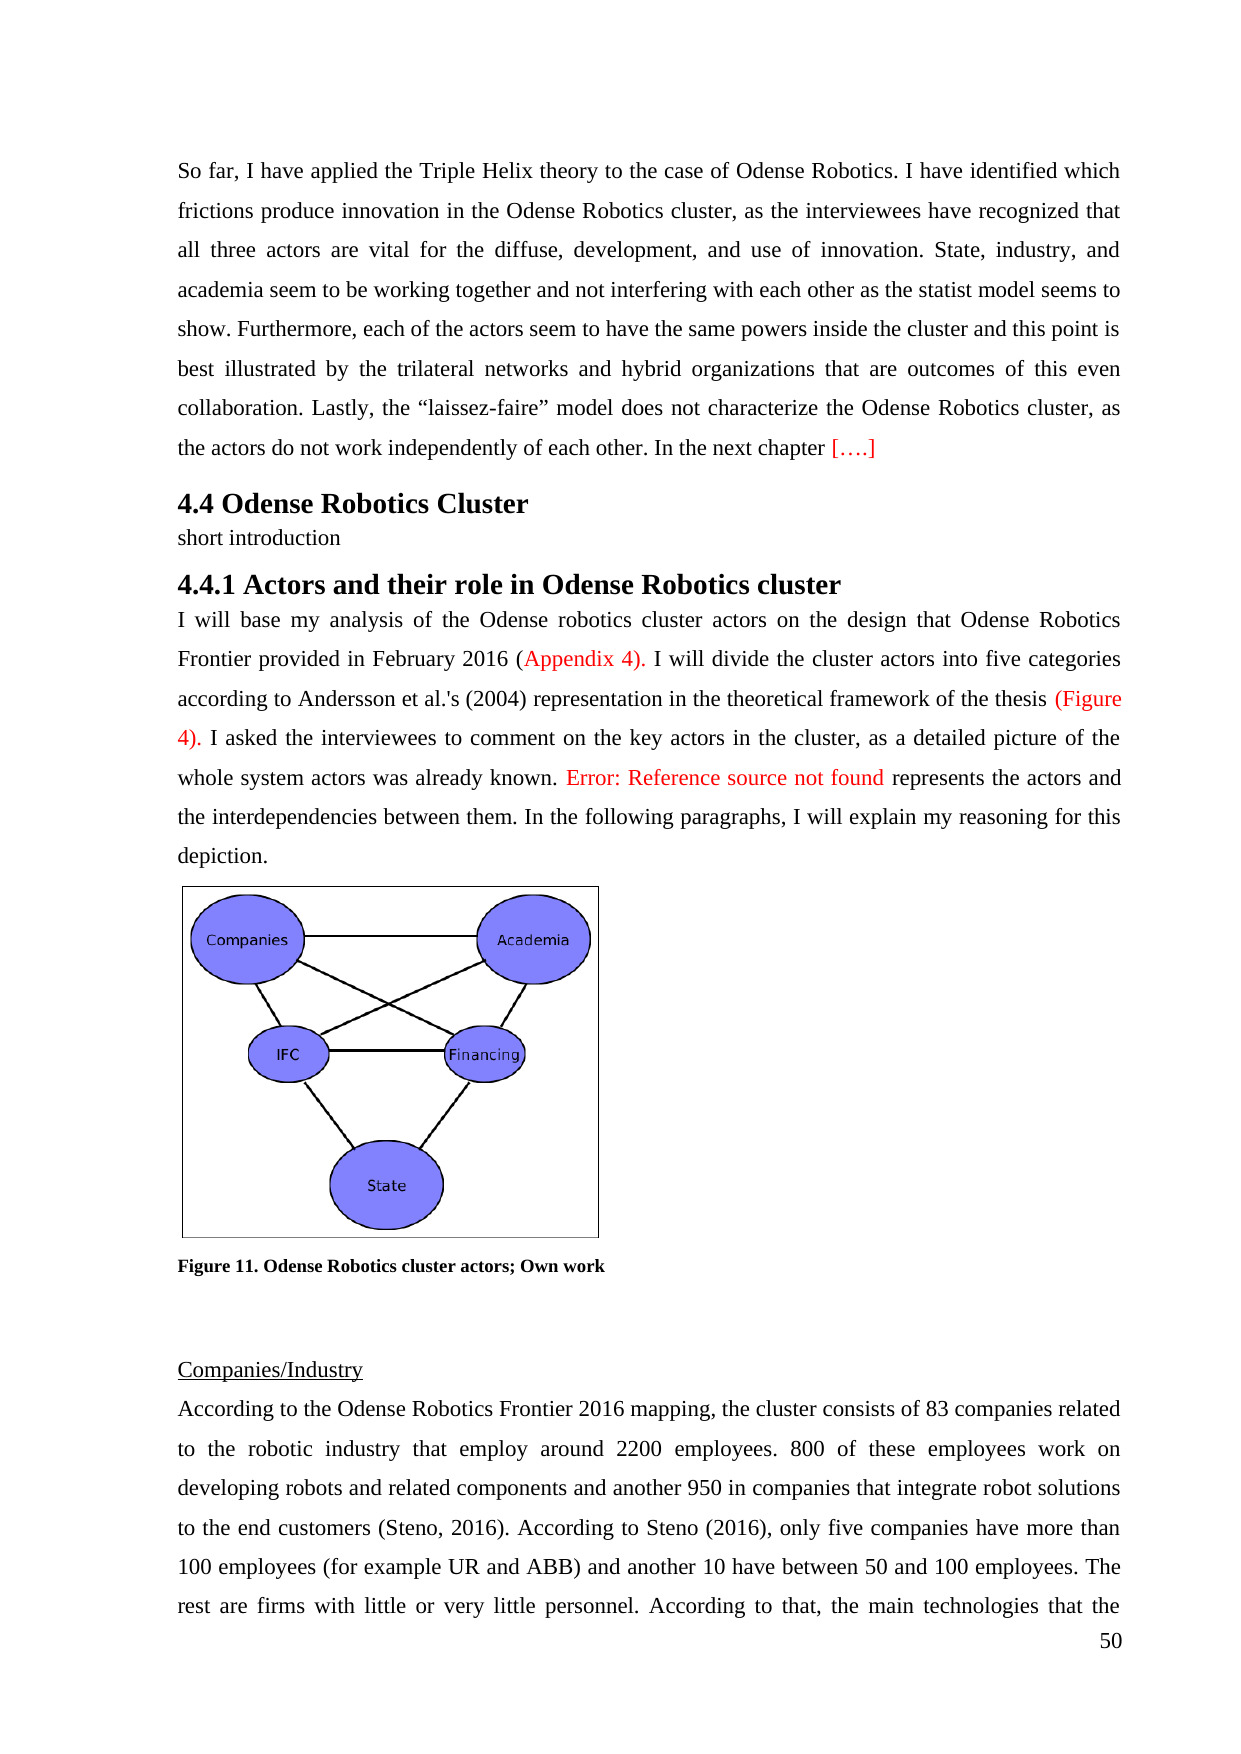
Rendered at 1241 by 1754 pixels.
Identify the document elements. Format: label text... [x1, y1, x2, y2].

picture [177, 882, 602, 1242]
subtitle 4.4.1 Actors and their role in Odense Robotics cluster [177, 567, 1122, 601]
text Companies/Industry [177, 1356, 1122, 1382]
text So far, I have applied the Triple Helix theory to the case of Odense Robotics. I have identified which frictions produce innovation in the Odense Robotics cluster, as the interviewees have recognized that all three actors are vital for the diffuse, development, and use of innovation. State, industry, and academia seem to be working together and not interfering with each other as the statist model seems to show. Furthermore, each of the actors seem to have the same powers inside the cluster and this point is best illustrated by the trilateral networks and hybrid organizations that are outcomes of this even collaboration. Lastly, the “laissez-faire” model does not characterize the Odense Robotics cluster, as the actors do not work independently of each other. In the next chapter [….] [177, 158, 1122, 460]
subtitle 4.4 Odense Robotics Cluster [177, 486, 1122, 519]
text short introduction [177, 524, 1122, 551]
